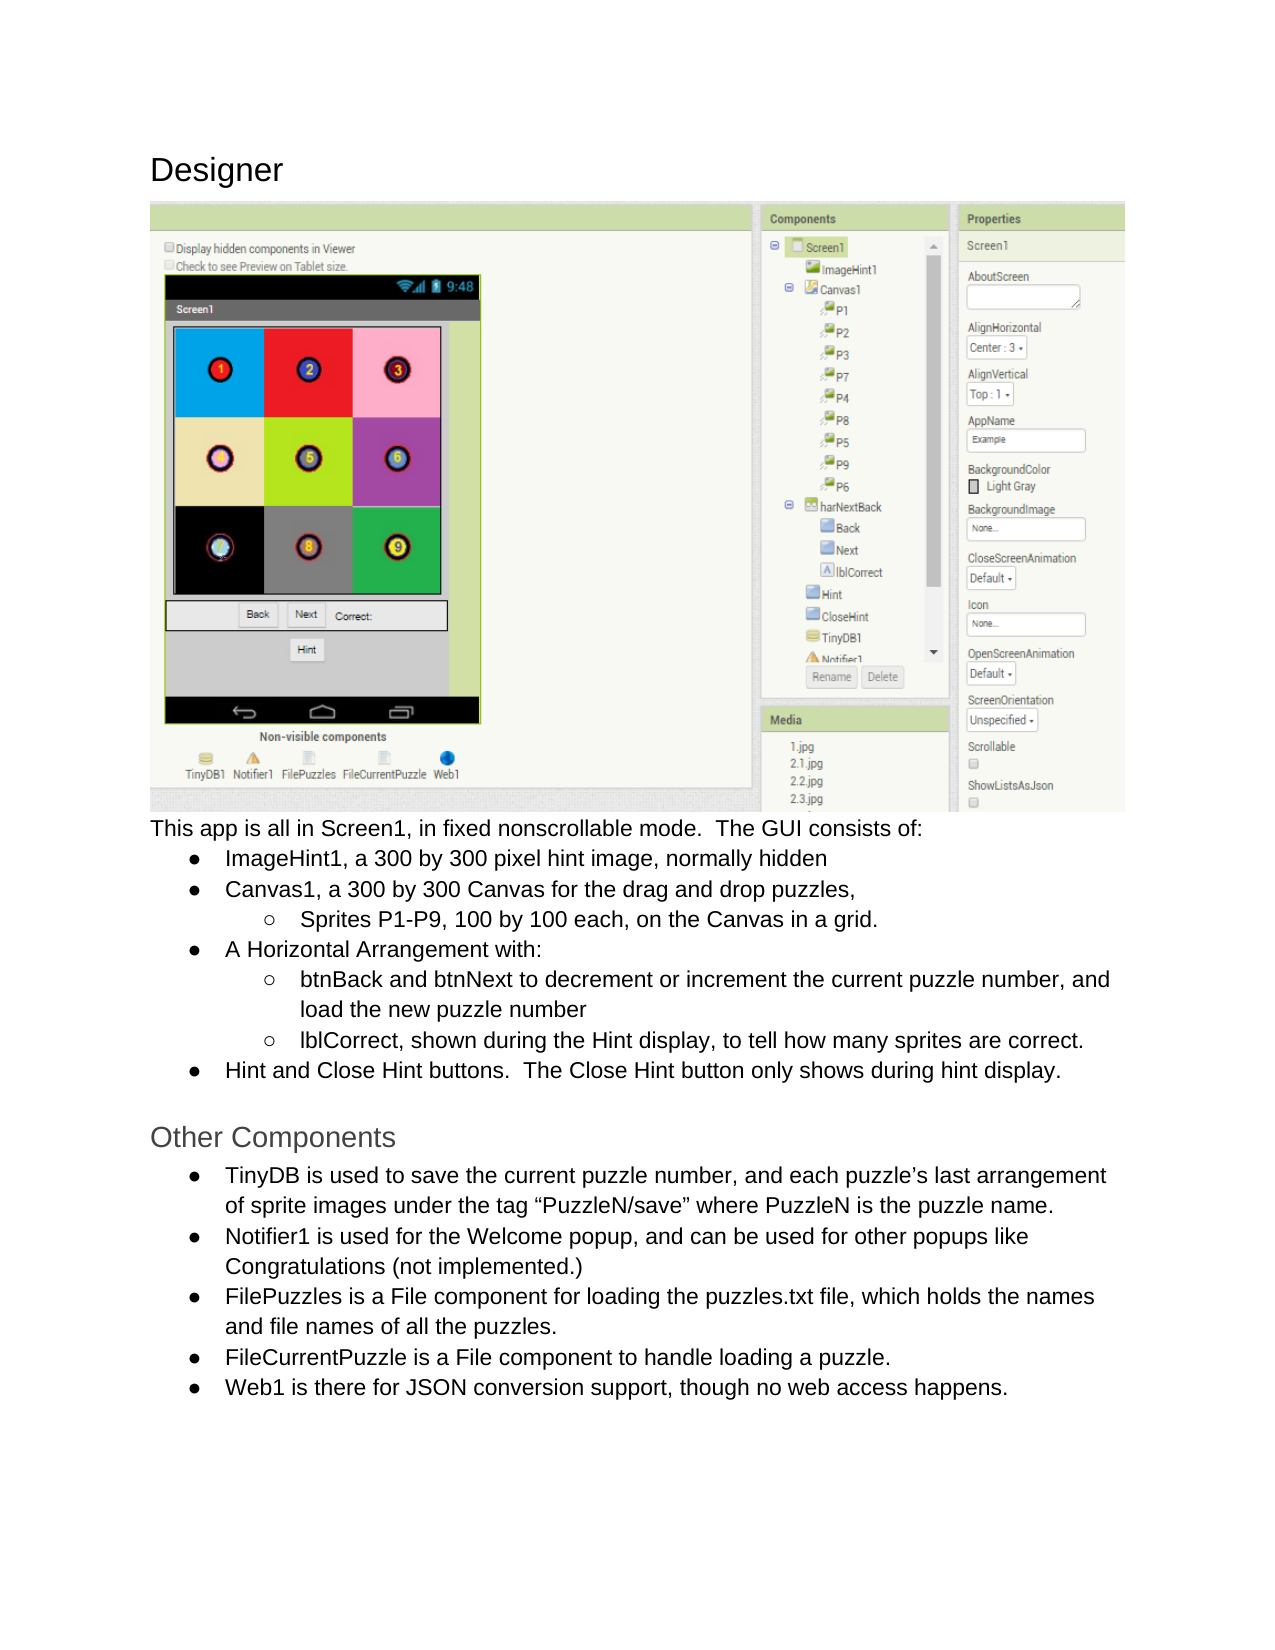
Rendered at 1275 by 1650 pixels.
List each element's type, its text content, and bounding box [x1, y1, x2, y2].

text This app is all in Screen1, in fixed nonscrollable mode. The GUI consists of: [150, 815, 1125, 842]
list Notifier1 is used for the Welcome popup, and can be used for other popups like Congratulations (not implemented.) [187, 1223, 1125, 1279]
subtitle Other Components [150, 1120, 1125, 1154]
list FilePuzzles is a File component for loading the puzzles.txt file, which holds the names and file names of all the puzzles. [187, 1283, 1125, 1340]
list lblCorrect, shown during the Hint display, to tell how many sprites are correct. [262, 1027, 1125, 1053]
list ImageHint1, a 300 by 300 pixel hint image, normally hidden [187, 845, 1125, 872]
list A Horizontal Arrangement with: [187, 936, 1125, 962]
list FileCurrentPuzzle is a File component to handle loading a puzzle. [187, 1343, 1125, 1370]
picture [150, 201, 1125, 812]
list Sprites P1-P9, 100 by 100 each, on the Canvas in a grid. [262, 906, 1125, 932]
subtitle Designer [150, 150, 1125, 188]
list TinyDB is used to save the current puzzle number, and each puzzle’s last arrangement of sprite images under the tag “PuzzleN/save” where PuzzleN is the puzzle name. [187, 1162, 1125, 1219]
list Canvas1, a 300 by 300 Canvas for the drag and drop puzzles, [187, 876, 1125, 902]
list btnBack and btnNext to decrement or increment the current puzzle number, and load the new puzzle number [262, 966, 1125, 1023]
list Hint and Close Hint buttons. The Close Hint button only shows during hint display. [187, 1057, 1125, 1083]
list Web1 is there for JSON conversion support, though no web access happens. [187, 1374, 1125, 1400]
